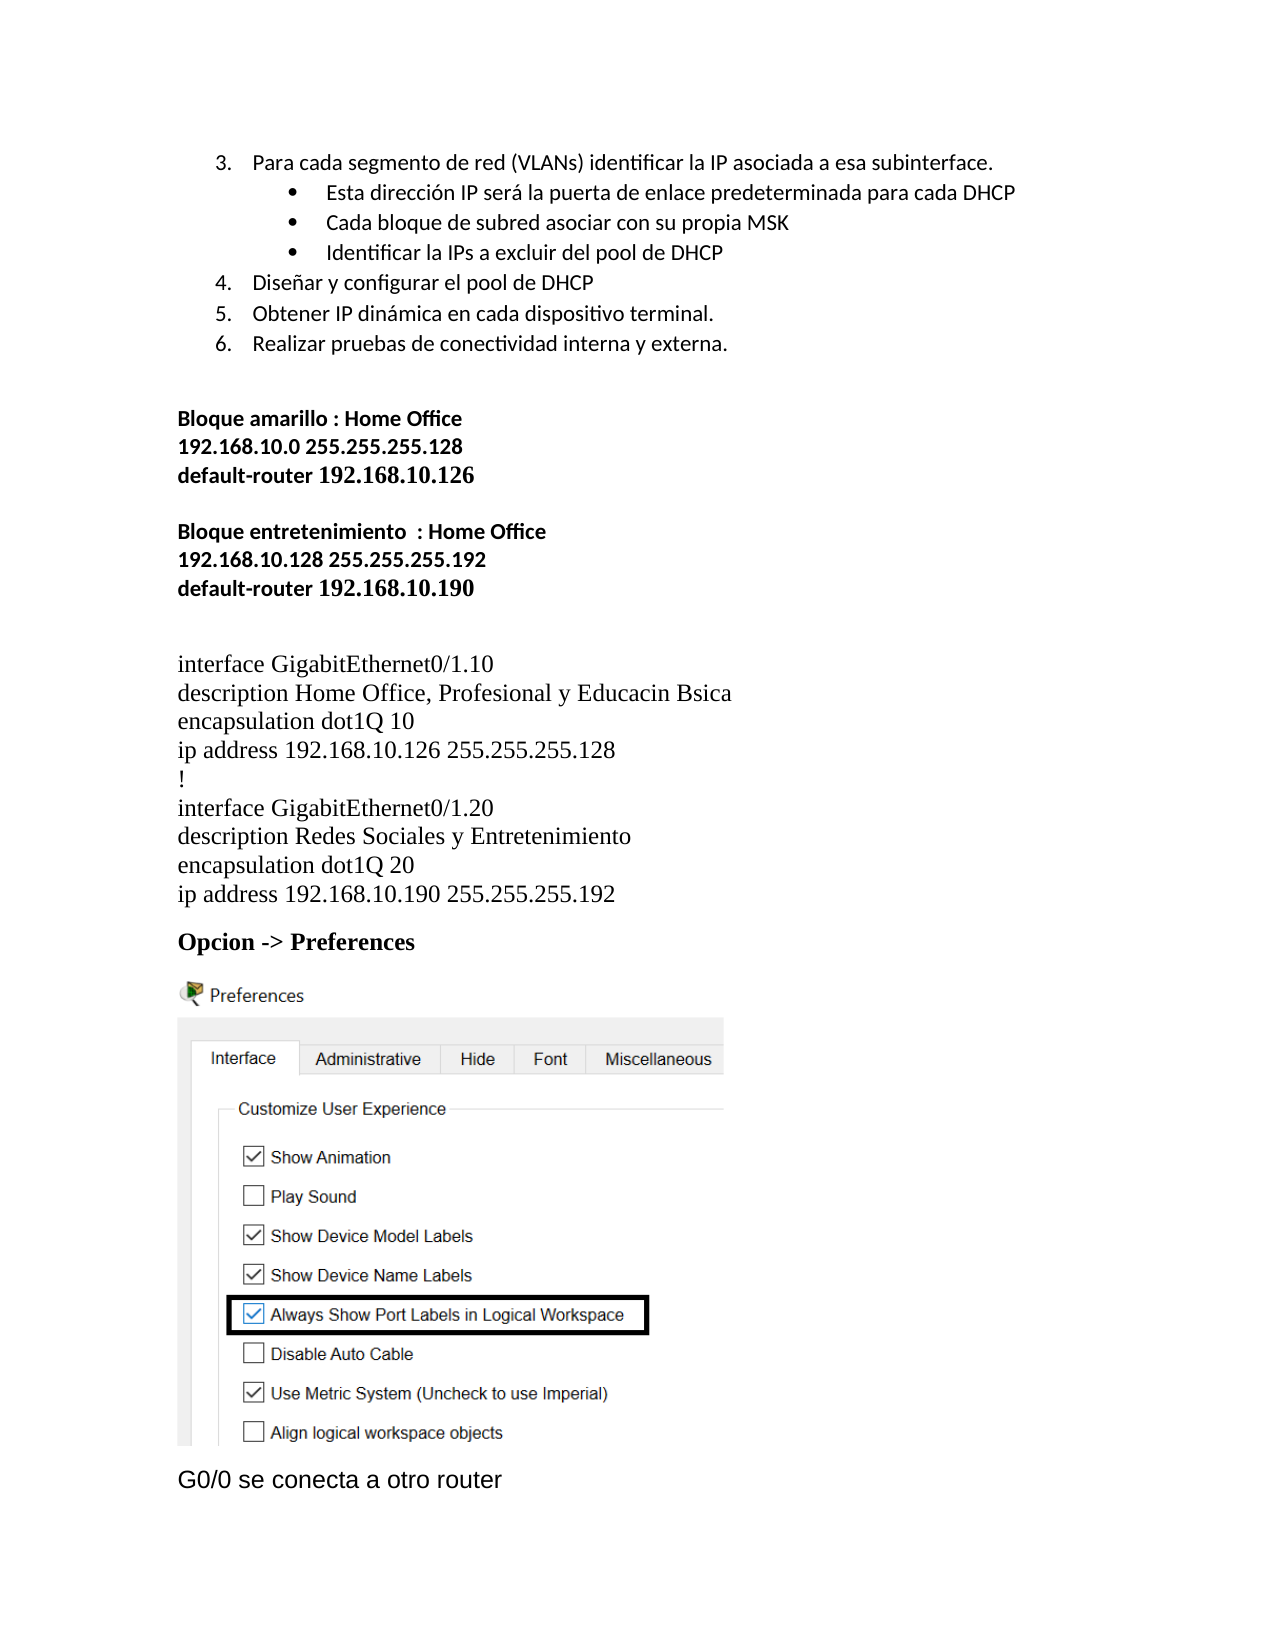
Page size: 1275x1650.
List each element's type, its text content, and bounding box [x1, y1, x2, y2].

text ip address 192.168.10.190 255.255.255.192 [177, 879, 1098, 908]
text G0/0 se conecta a otro router [177, 1464, 1098, 1493]
list Diseñar y configurar el pool de DHCP [215, 268, 1098, 296]
list Identificar la IPs a excluir del pool de DHCP [288, 238, 1098, 266]
text 192.168.10.0 255.255.255.128 [177, 432, 1098, 460]
text encapsulation dot1Q 20 [177, 850, 1098, 879]
text description Home Office, Profesional y Educacin Bsica [177, 678, 1098, 706]
text ip address 192.168.10.126 255.255.255.128 [177, 735, 1098, 764]
text Bloque amarillo : Home Office [177, 404, 1098, 432]
text 192.168.10.128 255.255.255.192 [177, 545, 1098, 573]
text Opcion -> Preferences [177, 927, 1098, 955]
text description Redes Sociales y Entretenimiento [177, 821, 1098, 850]
text ! [177, 764, 1098, 793]
list Cada bloque de subred asociar con su propia MSK [288, 208, 1098, 236]
text default-router 192.168.10.190 [177, 573, 1098, 602]
list Para cada segmento de red (VLANs) identificar la IP asociada a esa subinterface. [215, 148, 1098, 176]
text Bloque entretenimiento : Home Office [177, 517, 1098, 545]
list Realizar pruebas de conectividad interna y externa. [215, 329, 1098, 357]
picture [177, 974, 724, 1446]
list Obtener IP dinámica en cada dispositivo terminal. [215, 299, 1098, 327]
text default-router 192.168.10.126 [177, 460, 1098, 489]
text interface GigabitEthernet0/1.10 [177, 649, 1098, 678]
list Esta dirección IP será la puerta de enlace predeterminada para cada DHCP [288, 178, 1098, 206]
text encapsulation dot1Q 10 [177, 706, 1098, 735]
text interface GigabitEthernet0/1.20 [177, 793, 1098, 821]
